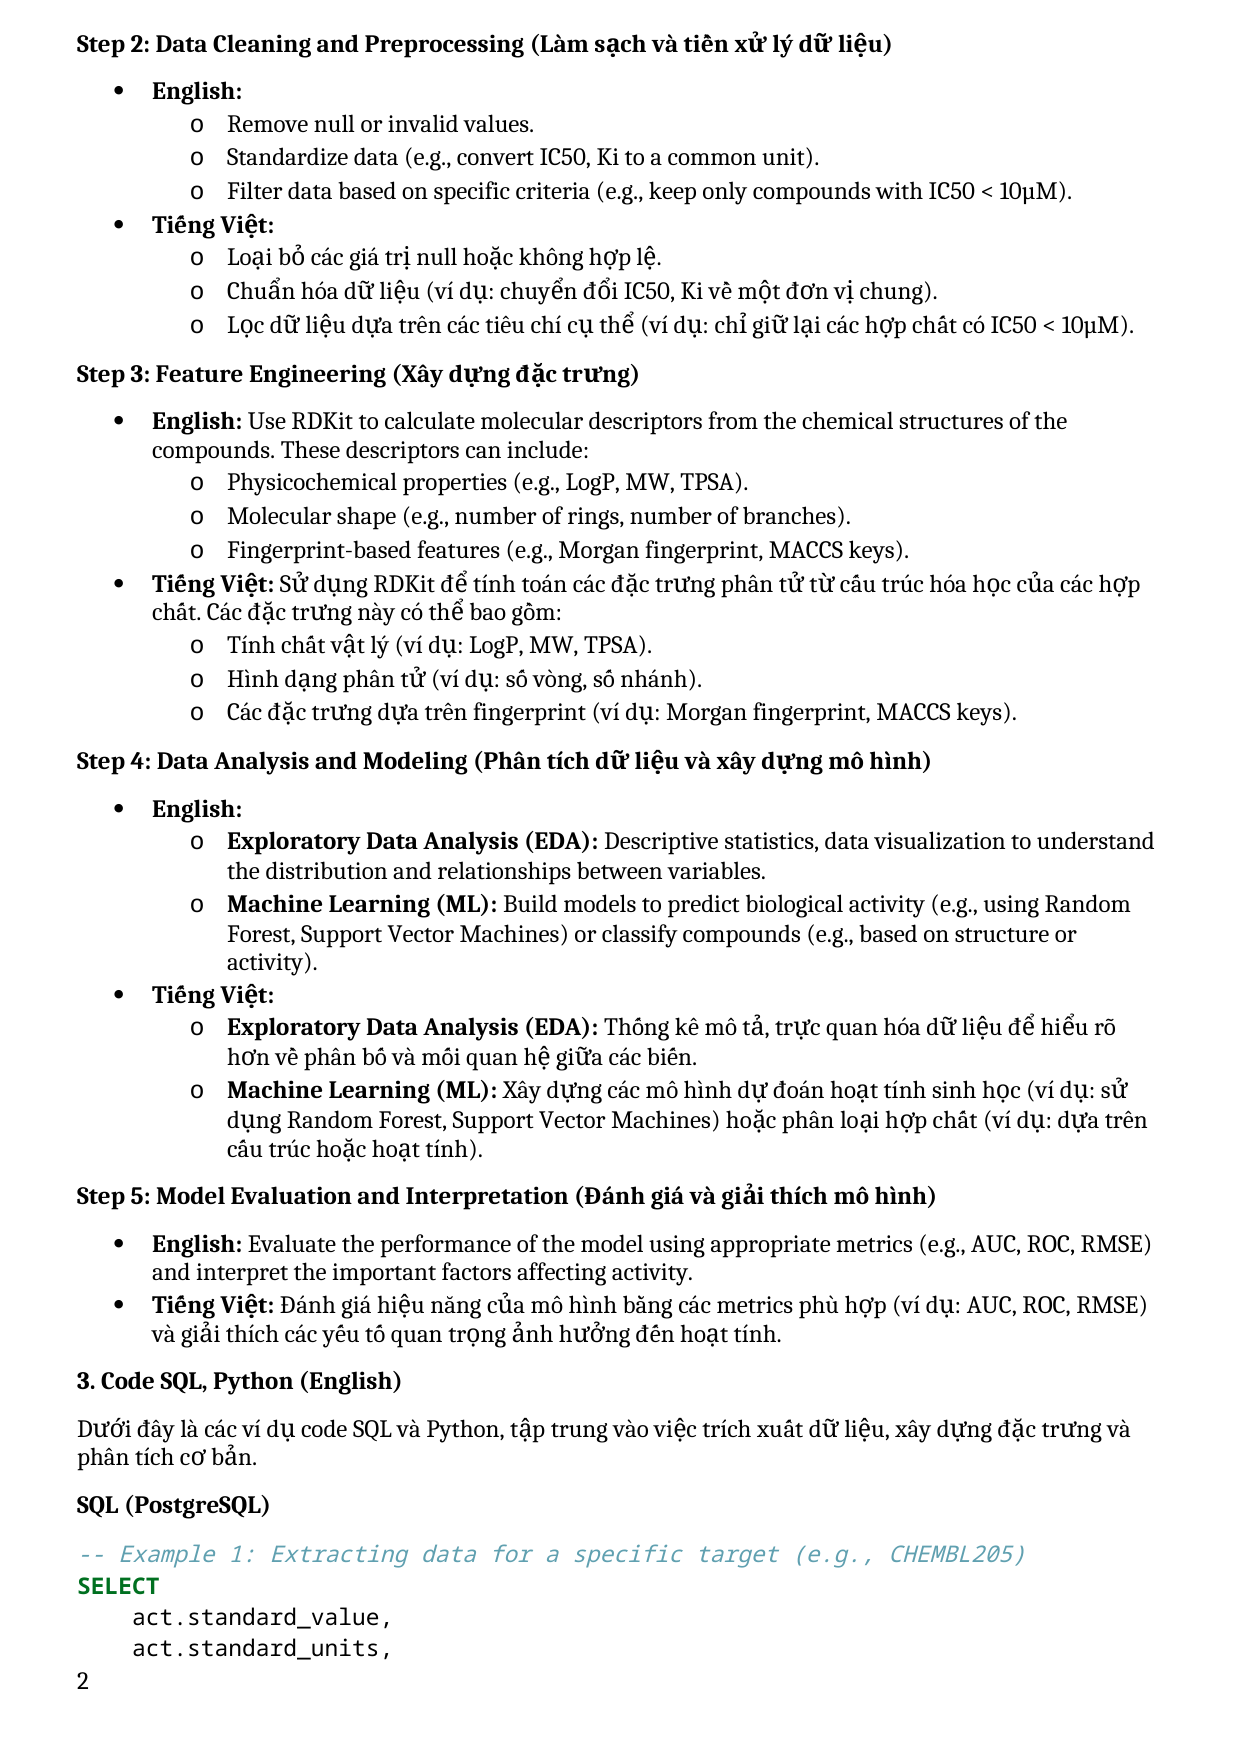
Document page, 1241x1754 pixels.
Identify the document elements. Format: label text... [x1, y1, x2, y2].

list English: Evaluate the performance of the model using appropriate metrics (e.g., AUC, ROC, RMSE) and interpret the important factors affecting activity. [114, 1229, 1163, 1287]
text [77, 1538, 1163, 1663]
list Molecular shape (e.g., number of rings, number of branches). [189, 502, 1163, 532]
text Step 2: Data Cleaning and Preprocessing (Làm sạch và tiền xử lý dữ liệu) [77, 29, 1163, 58]
list English: [114, 77, 1163, 106]
text Dưới đây là các ví dụ code SQL và Python, tập trung vào việc trích xuất dữ liệu, xây dựng đặc trưng và phân tích cơ bản. [77, 1414, 1163, 1472]
text Step 4: Data Analysis and Modeling (Phân tích dữ liệu và xây dựng mô hình) [77, 747, 1163, 776]
list Chuẩn hóa dữ liệu (ví dụ: chuyển đổi IC50, Ki về một đơn vị chung). [189, 277, 1163, 307]
list Hình dạng phân tử (ví dụ: số vòng, số nhánh). [189, 664, 1163, 694]
list Các đặc trưng dựa trên fingerprint (ví dụ: Morgan fingerprint, MACCS keys). [189, 698, 1163, 728]
list English: [114, 794, 1163, 823]
list Tính chất vật lý (ví dụ: LogP, MW, TPSA). [189, 631, 1163, 661]
list Tiếng Việt: [114, 981, 1163, 1009]
list Loại bỏ các giá trị null hoặc không hợp lệ. [189, 243, 1163, 273]
list Exploratory Data Analysis (EDA): Descriptive statistics, data visualization to understand the distribution and relationships between variables. [189, 827, 1163, 886]
list Tiếng Việt: Sử dụng RDKit để tính toán các đặc trưng phân tử từ cấu trúc hóa học của các hợp chất. Các đặc trưng này có thể bao gồm: [114, 569, 1163, 627]
list Tiếng Việt: Đánh giá hiệu năng của mô hình bằng các metrics phù hợp (ví dụ: AUC, ROC, RMSE) và giải thích các yếu tố quan trọng ảnh hưởng đến hoạt tính. [114, 1291, 1163, 1348]
list Lọc dữ liệu dựa trên các tiêu chí cụ thể (ví dụ: chỉ giữ lại các hợp chất có IC50 < 10µM). [189, 311, 1163, 341]
list Physicochemical properties (e.g., LogP, MW, TPSA). [189, 468, 1163, 498]
list Tiếng Việt: [114, 211, 1163, 239]
list Exploratory Data Analysis (EDA): Thống kê mô tả, trực quan hóa dữ liệu để hiểu rõ hơn về phân bố và mối quan hệ giữa các biến. [189, 1013, 1163, 1072]
list Machine Learning (ML): Build models to predict biological activity (e.g., using Random Forest, Support Vector Machines) or classify compounds (e.g., based on structure or activity). [189, 889, 1163, 977]
list Fingerprint-based features (e.g., Morgan fingerprint, MACCS keys). [189, 536, 1163, 566]
list Machine Learning (ML): Xây dựng các mô hình dự đoán hoạt tính sinh học (ví dụ: sử dụng Random Forest, Support Vector Machines) hoặc phân loại hợp chất (ví dụ: dựa trên cấu trúc hoặc hoạt tính). [189, 1076, 1163, 1163]
text 3. Code SQL, Python (English) [77, 1367, 1163, 1396]
list Filter data based on specific criteria (e.g., keep only compounds with IC50 < 10µM). [189, 177, 1163, 207]
list Standardize data (e.g., convert IC50, Ki to a common unit). [189, 143, 1163, 173]
text Step 3: Feature Engineering (Xây dựng đặc trưng) [77, 359, 1163, 388]
text Step 5: Model Evaluation and Interpretation (Đánh giá và giải thích mô hình) [77, 1182, 1163, 1211]
text SQL (PostgreSQL) [77, 1491, 1163, 1519]
list English: Use RDKit to calculate molecular descriptors from the chemical structures of the compounds. These descriptors can include: [114, 407, 1163, 464]
list Remove null or invalid values. [189, 109, 1163, 139]
